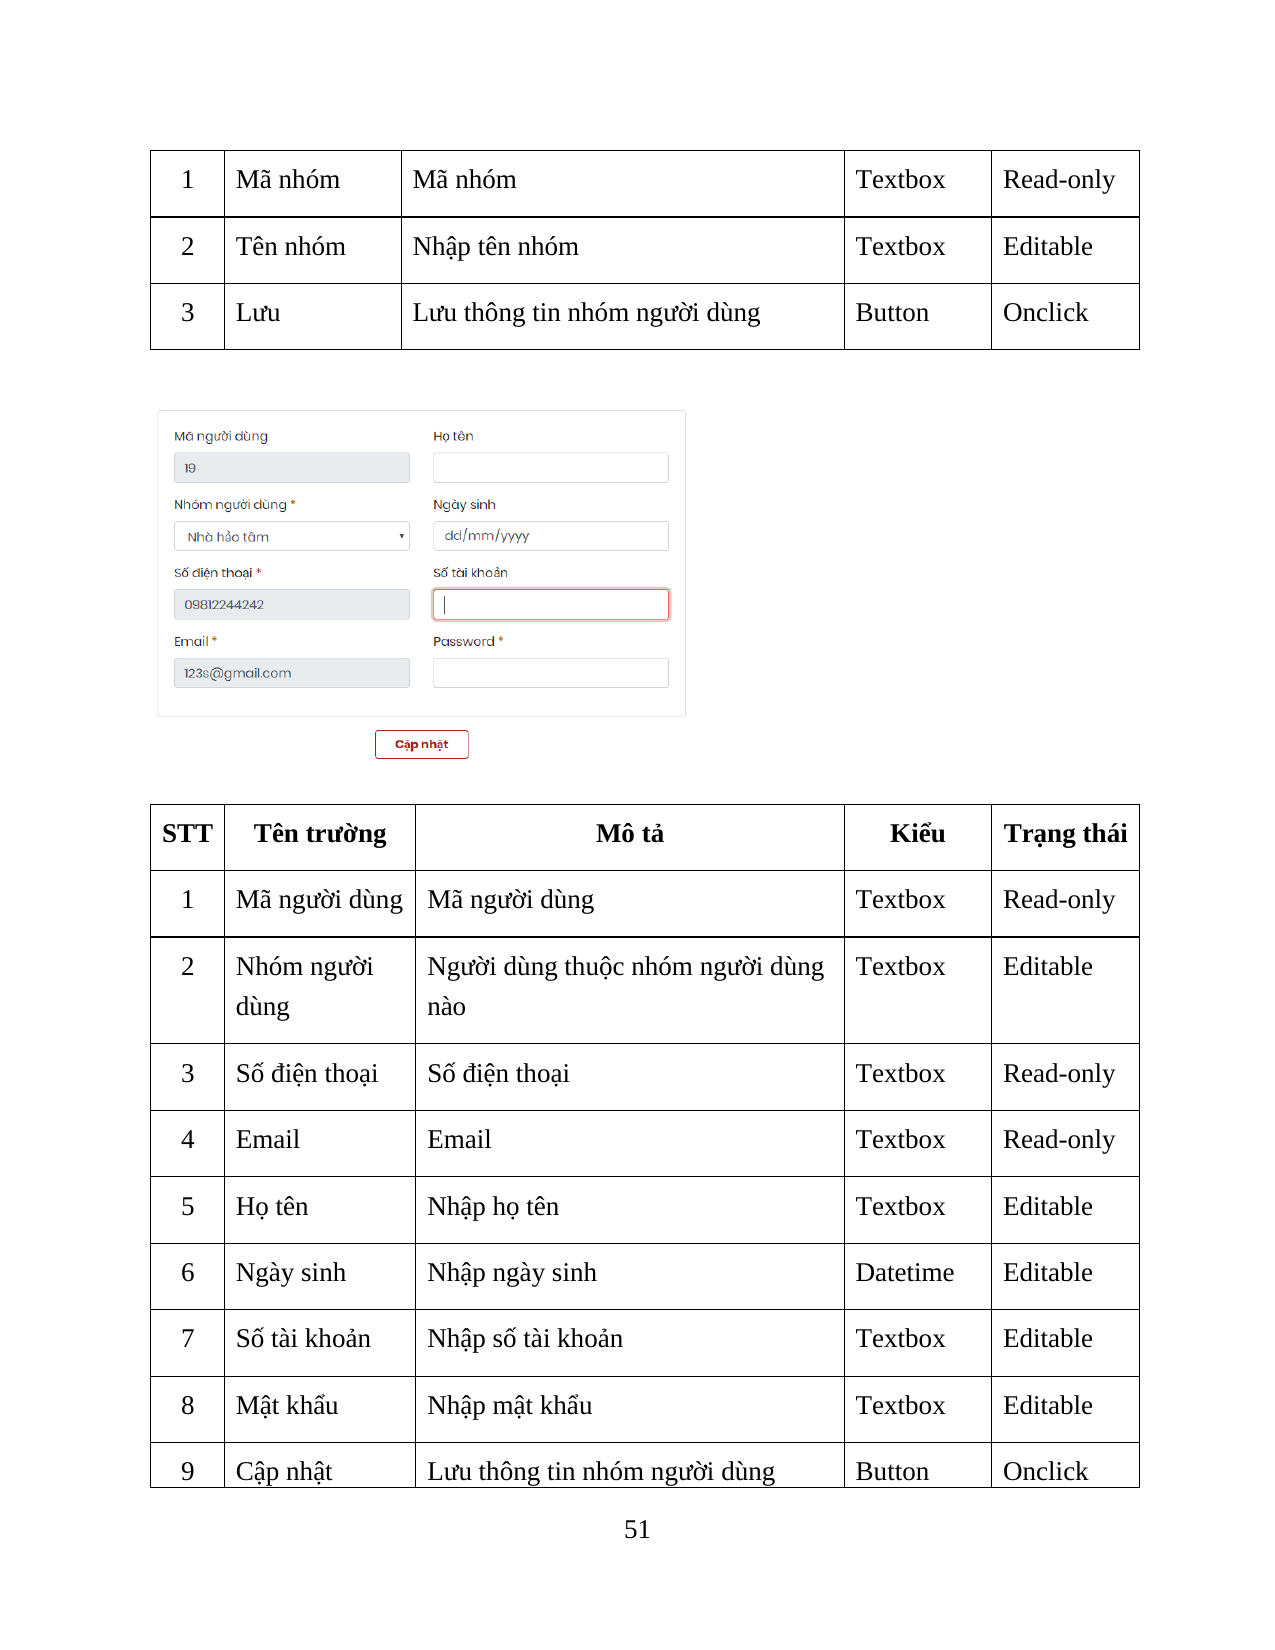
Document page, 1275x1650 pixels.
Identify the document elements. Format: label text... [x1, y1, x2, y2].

table_cell Editable [992, 1177, 1139, 1243]
table_header Mô tả [416, 805, 844, 870]
table_cell Mã người dùng [416, 871, 844, 936]
table_cell Editable [992, 1244, 1139, 1309]
table_cell Editable [992, 218, 1139, 283]
table_cell Read-only [992, 151, 1139, 216]
table_cell Button [845, 284, 991, 349]
table_cell Textbox [845, 871, 991, 936]
table_cell Nhập mật khẩu [416, 1377, 844, 1442]
table_header Tên trường [225, 805, 415, 870]
table_cell Textbox [845, 938, 991, 1043]
table_cell 1 [151, 151, 224, 216]
table_cell Nhập số tài khoản [416, 1310, 844, 1376]
table_cell Ngày sinh [225, 1244, 415, 1309]
table_cell Button [845, 1443, 991, 1487]
table_cell 9 [151, 1443, 224, 1487]
table_cell 2 [151, 938, 224, 1043]
table_cell Onclick [992, 284, 1139, 349]
table_cell Nhập tên nhóm [402, 218, 844, 283]
table_cell Mật khẩu [225, 1377, 415, 1442]
table_cell Read-only [992, 1044, 1139, 1110]
table_cell Email [416, 1111, 844, 1176]
table_cell Editable [992, 1377, 1139, 1442]
table_cell Số điện thoại [416, 1044, 844, 1110]
table_cell Số tài khoản [225, 1310, 415, 1376]
table_cell Email [225, 1111, 415, 1176]
table_cell Textbox [845, 1044, 991, 1110]
table_cell Read-only [992, 1111, 1139, 1176]
table_cell 3 [151, 1044, 224, 1110]
table_cell Họ tên [225, 1177, 415, 1243]
table_cell Textbox [845, 151, 991, 216]
table_cell 1 [151, 871, 224, 936]
table_cell Textbox [845, 1377, 991, 1442]
table_cell Số điện thoại [225, 1044, 415, 1110]
table_cell Textbox [845, 1310, 991, 1376]
picture [150, 406, 691, 779]
table_cell Mã người dùng [225, 871, 415, 936]
table_cell Onclick [992, 1443, 1139, 1487]
table_cell 5 [151, 1177, 224, 1243]
table_cell Mã nhóm [402, 151, 844, 216]
table_cell Textbox [845, 1177, 991, 1243]
table_cell Editable [992, 1310, 1139, 1376]
table_cell Read-only [992, 871, 1139, 936]
table_cell 4 [151, 1111, 224, 1176]
table_cell 3 [151, 284, 224, 349]
table_cell Nhập họ tên [416, 1177, 844, 1243]
table_cell Mã nhóm [225, 151, 401, 216]
table_cell 2 [151, 218, 224, 283]
table_cell Nhóm người dùng [225, 938, 415, 1043]
table_cell Textbox [845, 1111, 991, 1176]
table_cell Người dùng thuộc nhóm người dùng nào [416, 938, 844, 1043]
table_cell Textbox [845, 218, 991, 283]
table_cell 7 [151, 1310, 224, 1376]
table_cell Editable [992, 938, 1139, 1043]
table_cell Cập nhật [225, 1443, 415, 1487]
table_header STT [151, 805, 224, 870]
table_cell Datetime [845, 1244, 991, 1309]
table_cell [416, 1443, 844, 1487]
table_cell Tên nhóm [225, 218, 401, 283]
table_cell Lưu thông tin nhóm người dùng [402, 284, 844, 349]
table_cell Lưu [225, 284, 401, 349]
table_cell Nhập ngày sinh [416, 1244, 844, 1309]
table_header Kiểu [845, 805, 991, 870]
table_cell 8 [151, 1377, 224, 1442]
table_header Trạng thái [992, 805, 1139, 870]
table_cell 6 [151, 1244, 224, 1309]
